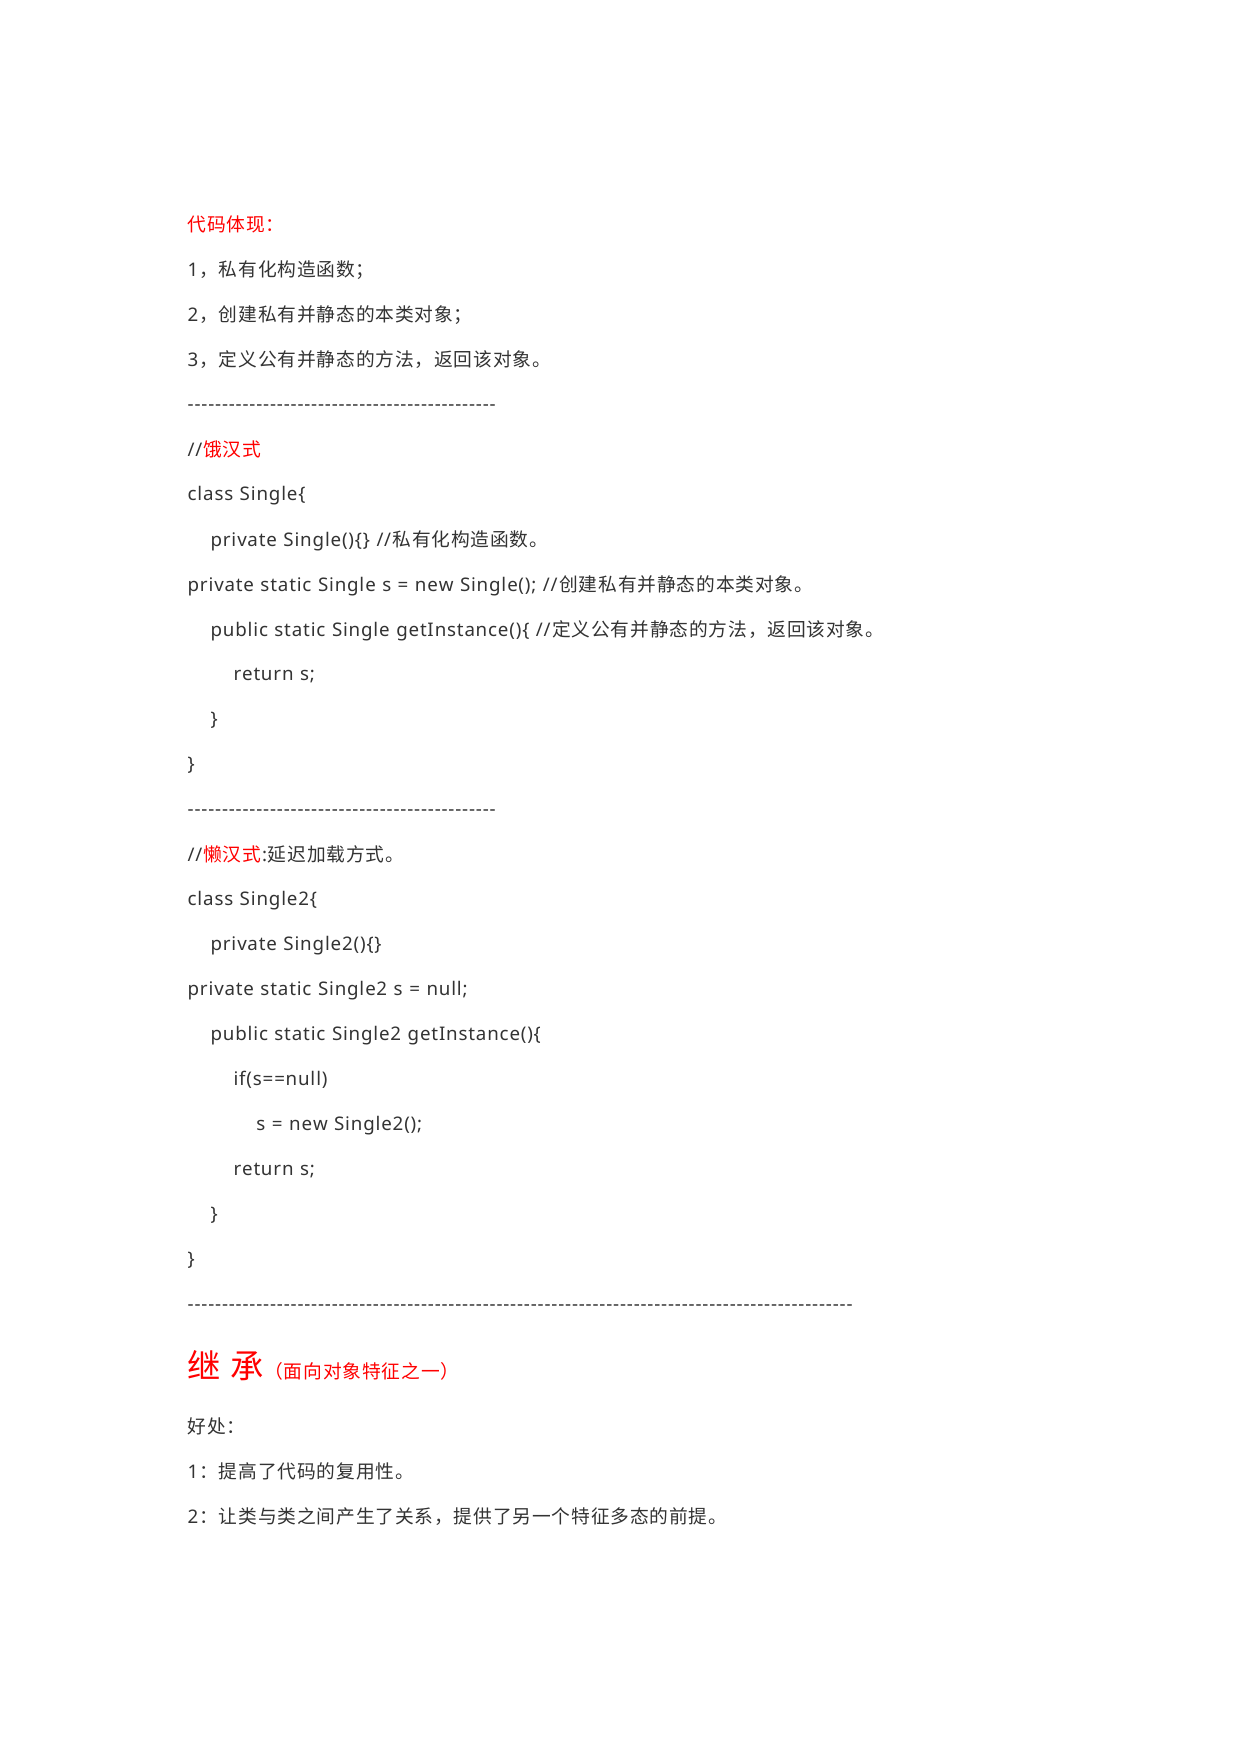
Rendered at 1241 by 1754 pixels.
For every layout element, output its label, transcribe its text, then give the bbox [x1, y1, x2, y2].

text 继 承（面向对象特征之一） [187, 1332, 1053, 1397]
text class Single{ [187, 477, 1053, 509]
text class Single2{ [187, 882, 1053, 914]
text s = new Single2(); [187, 1107, 1053, 1139]
text if(s==null) [187, 1062, 1053, 1094]
text 好处： [187, 1409, 1053, 1442]
text private static Single s = new Single(); //创建私有并静态的本类对象。 [187, 567, 1053, 599]
text 代码体现： [187, 207, 1053, 239]
text public static Single2 getInstance(){ [187, 1017, 1053, 1049]
text } [187, 747, 1053, 779]
text --------------------------------------------- [187, 387, 1053, 419]
text 2：让类与类之间产生了关系，提供了另一个特征多态的前提。 [187, 1499, 1053, 1532]
text return s; [187, 657, 1053, 689]
text ------------------------------------------------------------------------------------------------- [187, 1287, 1053, 1319]
text //懒汉式:延迟加载方式。 [187, 837, 1053, 869]
text 1，私有化构造函数； [187, 252, 1053, 284]
text 2，创建私有并静态的本类对象； [187, 297, 1053, 329]
text //饿汉式 [187, 432, 1053, 464]
text private static Single2 s = null; [187, 972, 1053, 1004]
text } [187, 1242, 1053, 1274]
text } [187, 702, 1053, 734]
text return s; [187, 1152, 1053, 1184]
text private Single2(){} [187, 927, 1053, 959]
text public static Single getInstance(){ //定义公有并静态的方法，返回该对象。 [187, 612, 1053, 644]
text } [187, 1197, 1053, 1229]
text 1：提高了代码的复用性。 [187, 1454, 1053, 1487]
text --------------------------------------------- [187, 792, 1053, 824]
text 3，定义公有并静态的方法，返回该对象。 [187, 342, 1053, 374]
text private Single(){} //私有化构造函数。 [187, 522, 1053, 554]
